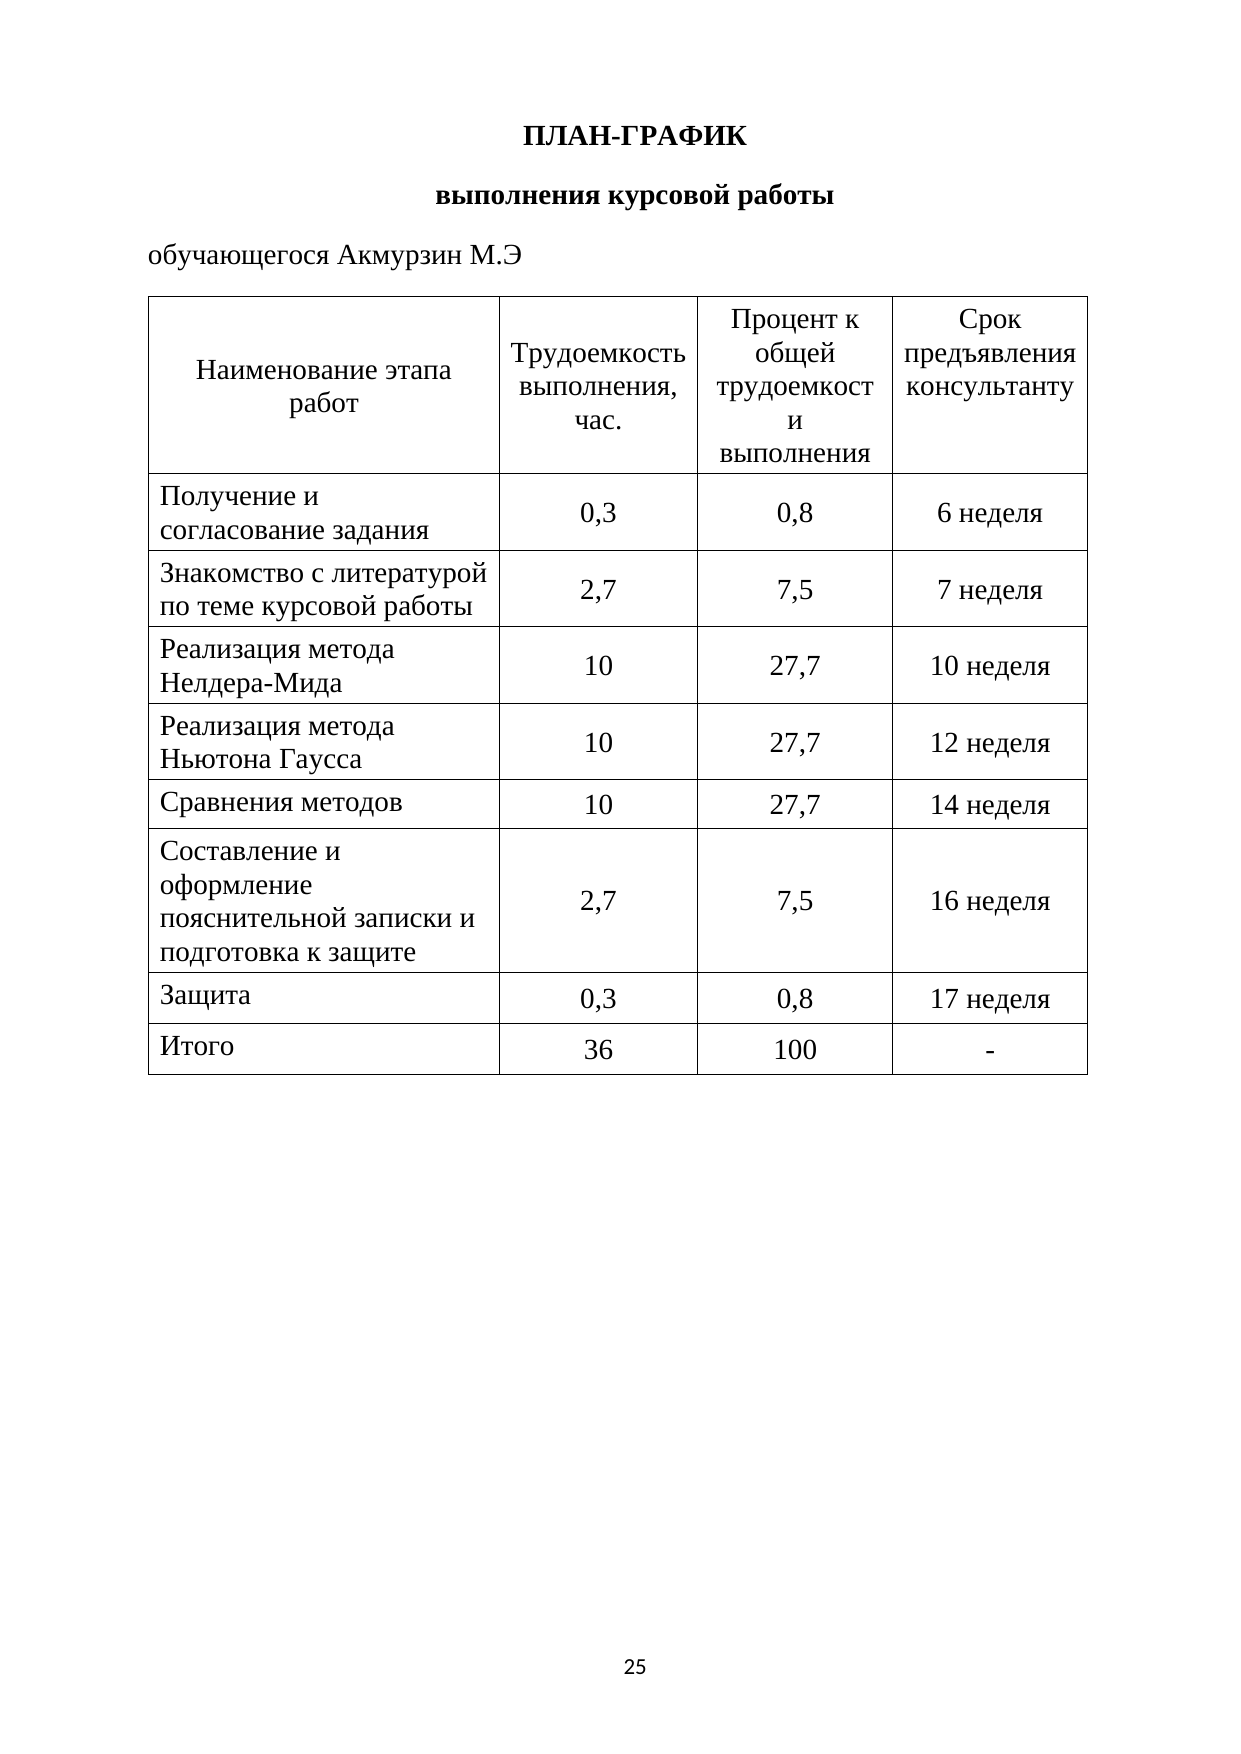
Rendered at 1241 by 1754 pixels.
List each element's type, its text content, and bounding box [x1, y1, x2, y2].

table_cell 2,7 [500, 551, 697, 626]
table_cell Составление и оформление пояснительной записки и подготовка к защите [149, 829, 499, 972]
table_cell Реализация метода Ньютона Гаусса [149, 704, 499, 779]
table_cell 7 неделя [893, 551, 1087, 626]
table_cell Сравнения методов [149, 780, 499, 828]
table_cell 2,7 [500, 829, 697, 972]
table_cell 7,5 [698, 829, 892, 972]
table_cell Реализация метода Нелдера-Мида [149, 627, 499, 703]
table_cell 0,8 [698, 973, 892, 1023]
table_cell 10 [500, 704, 697, 779]
table_header Наименование этапа работ [149, 297, 499, 473]
table_cell 16 неделя [893, 829, 1087, 972]
table_cell Защита [149, 973, 499, 1023]
table_cell 100 [698, 1024, 892, 1074]
text ПЛАН-ГРАФИК [148, 118, 1122, 152]
table_cell 10 [500, 627, 697, 703]
table_cell 27,7 [698, 704, 892, 779]
table_cell 6 неделя [893, 474, 1087, 550]
table_cell 27,7 [698, 780, 892, 828]
table_cell 27,7 [698, 627, 892, 703]
table_header Процент к общей трудоемкости выполнения [698, 297, 892, 473]
table_cell 10 неделя [893, 627, 1087, 703]
table_cell 12 неделя [893, 704, 1087, 779]
text выполнения курсовой работы [148, 177, 1122, 211]
text обучающегося Акмурзин М.Э [148, 237, 1122, 270]
table_cell Знакомство с литературой по теме курсовой работы [149, 551, 499, 626]
table_cell 17 неделя [893, 973, 1087, 1023]
table_header Трудоемкость выполнения, час. [500, 297, 697, 473]
table_cell 14 неделя [893, 780, 1087, 828]
table_cell 0,3 [500, 474, 697, 550]
table_cell 10 [500, 780, 697, 828]
table_cell Итого [149, 1024, 499, 1074]
table_cell 7,5 [698, 551, 892, 626]
table_cell Получение и согласование задания [149, 474, 499, 550]
table_header Срок предъявления консультанту [893, 297, 1087, 473]
table_cell 0,8 [698, 474, 892, 550]
table_cell 0,3 [500, 973, 697, 1023]
table_cell 36 [500, 1024, 697, 1074]
table_cell - [893, 1024, 1087, 1074]
